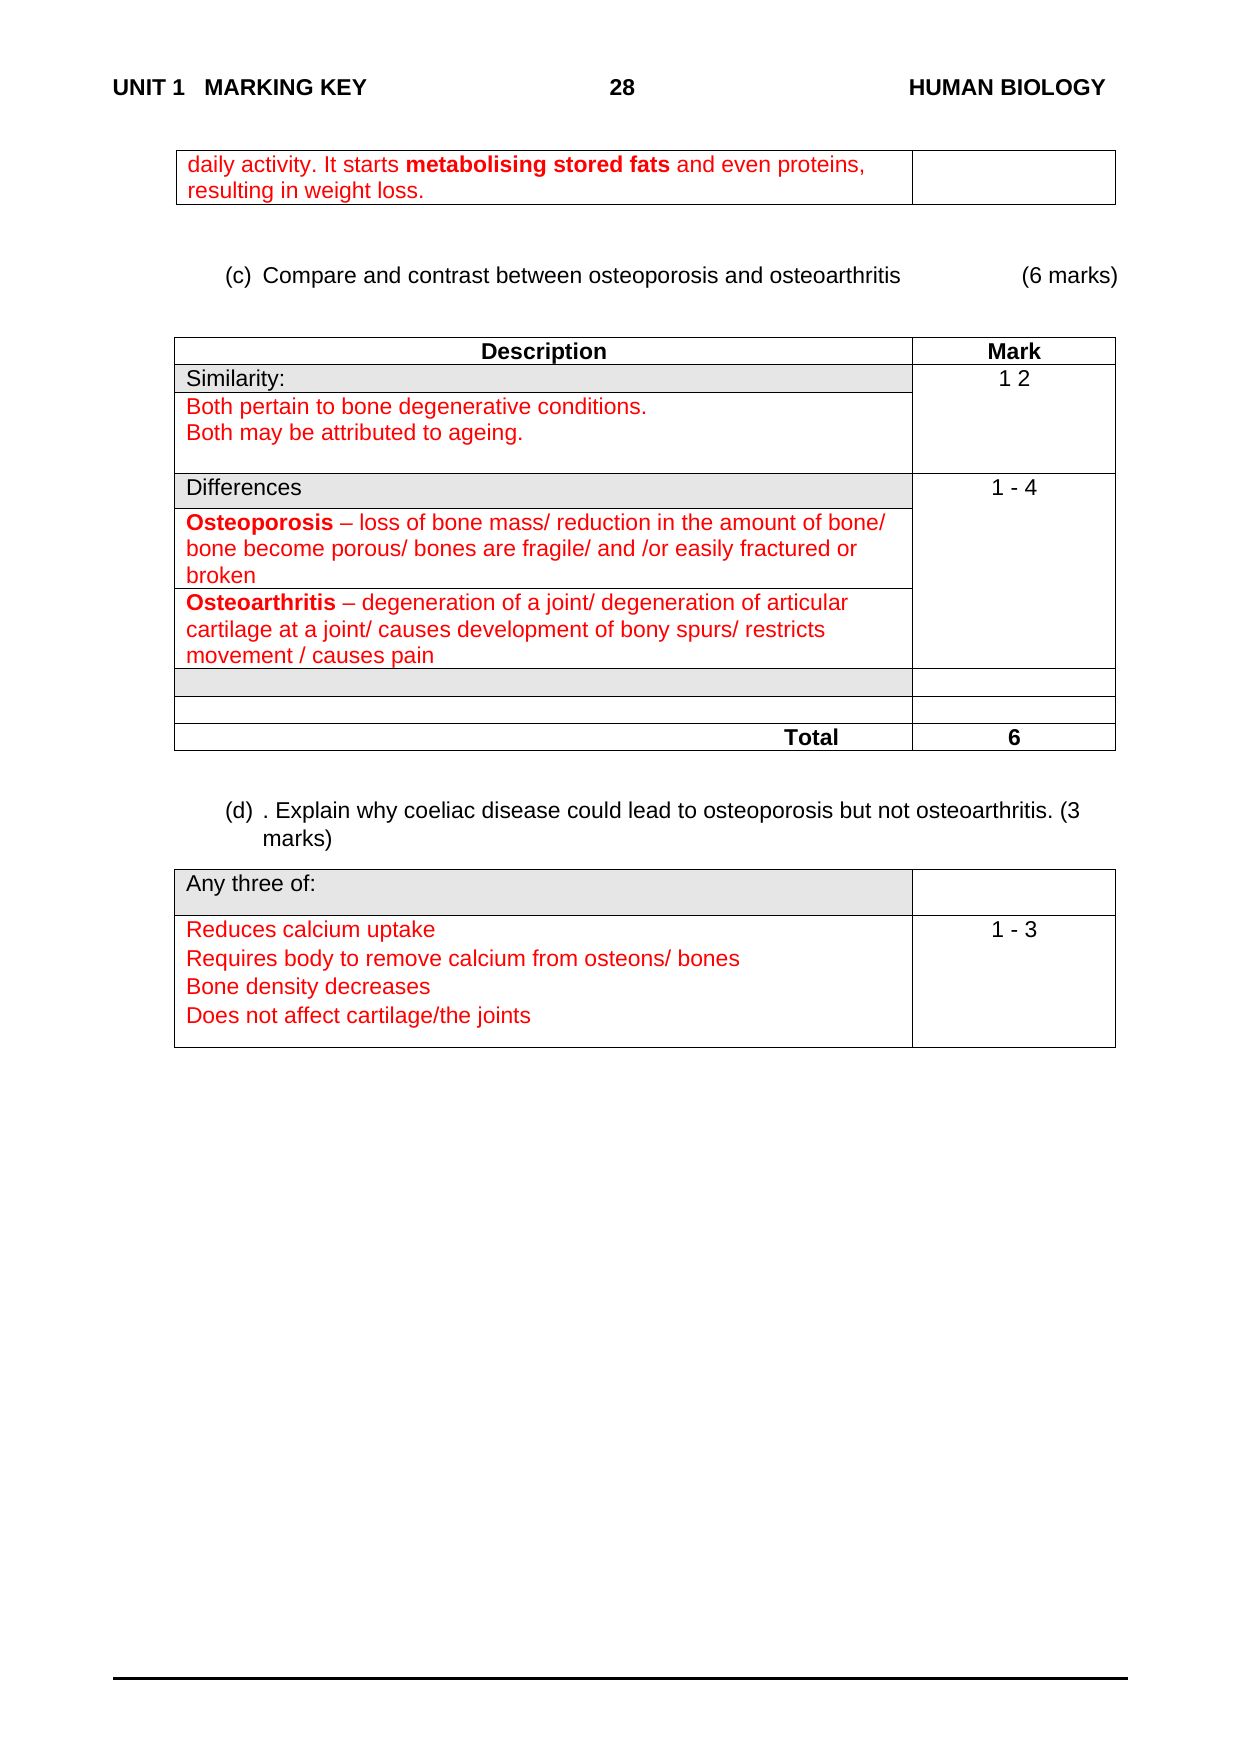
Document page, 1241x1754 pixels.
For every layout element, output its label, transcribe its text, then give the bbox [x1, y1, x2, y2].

table_cell Both pertain to bone degenerative conditions. Both may be attributed to ageing. [175, 393, 912, 473]
table_cell 1 - 4 [913, 474, 1115, 668]
table_header Mark [913, 338, 1115, 364]
table_header [913, 870, 1115, 915]
table_cell Similarity: [175, 365, 912, 392]
table_cell Osteoarthritis – degeneration of a joint/ degeneration of articular cartilage at a joint/ causes development of bony spurs/ restricts movement / causes pain [175, 589, 912, 668]
table_cell 1 2 [913, 365, 1115, 473]
table_cell [913, 697, 1115, 723]
table_cell Total [175, 724, 912, 750]
table_cell 1 - 3 [913, 916, 1115, 1047]
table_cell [177, 151, 912, 204]
table_cell 6 [913, 724, 1115, 750]
list Compare and contrast between osteoporosis and osteoarthritis (6 marks) [225, 262, 1128, 288]
table_cell [175, 669, 912, 696]
table_header Description [175, 338, 912, 364]
table_cell Osteoporosis – loss of bone mass/ reduction in the amount of bone/ bone become porous/ bones are fragile/ and /or easily fractured or broken [175, 509, 912, 588]
table_cell [913, 669, 1115, 696]
table_cell Differences [175, 474, 912, 508]
table_cell [175, 697, 912, 723]
table_cell Reduces calcium uptake Requires body to remove calcium from osteons/ bones Bone density decreases Does not affect cartilage/the joints [175, 916, 912, 1047]
table_header Any three of: [175, 870, 912, 915]
list . Explain why coeliac disease could lead to osteoporosis but not osteoarthritis. (3 marks) [225, 797, 1128, 851]
